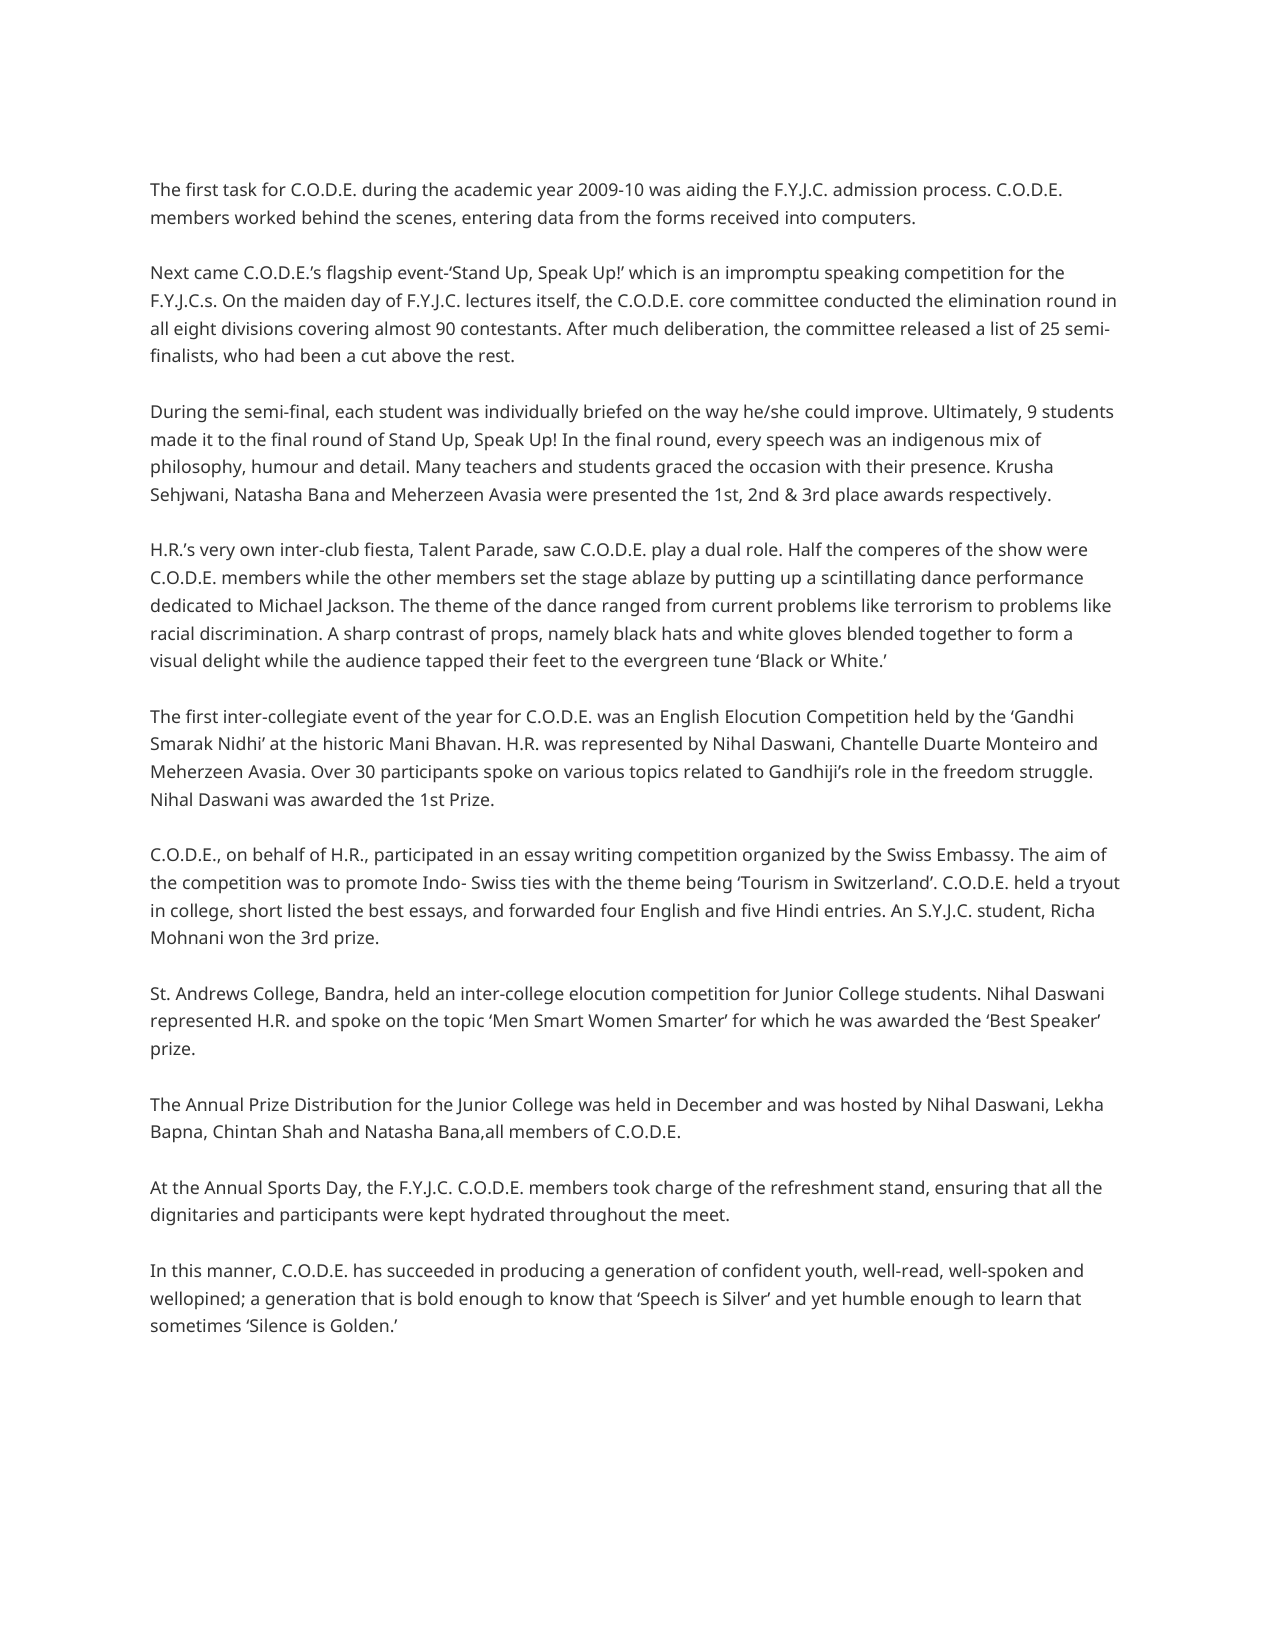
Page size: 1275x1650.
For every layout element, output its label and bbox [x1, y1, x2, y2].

text [150, 150, 1125, 1338]
